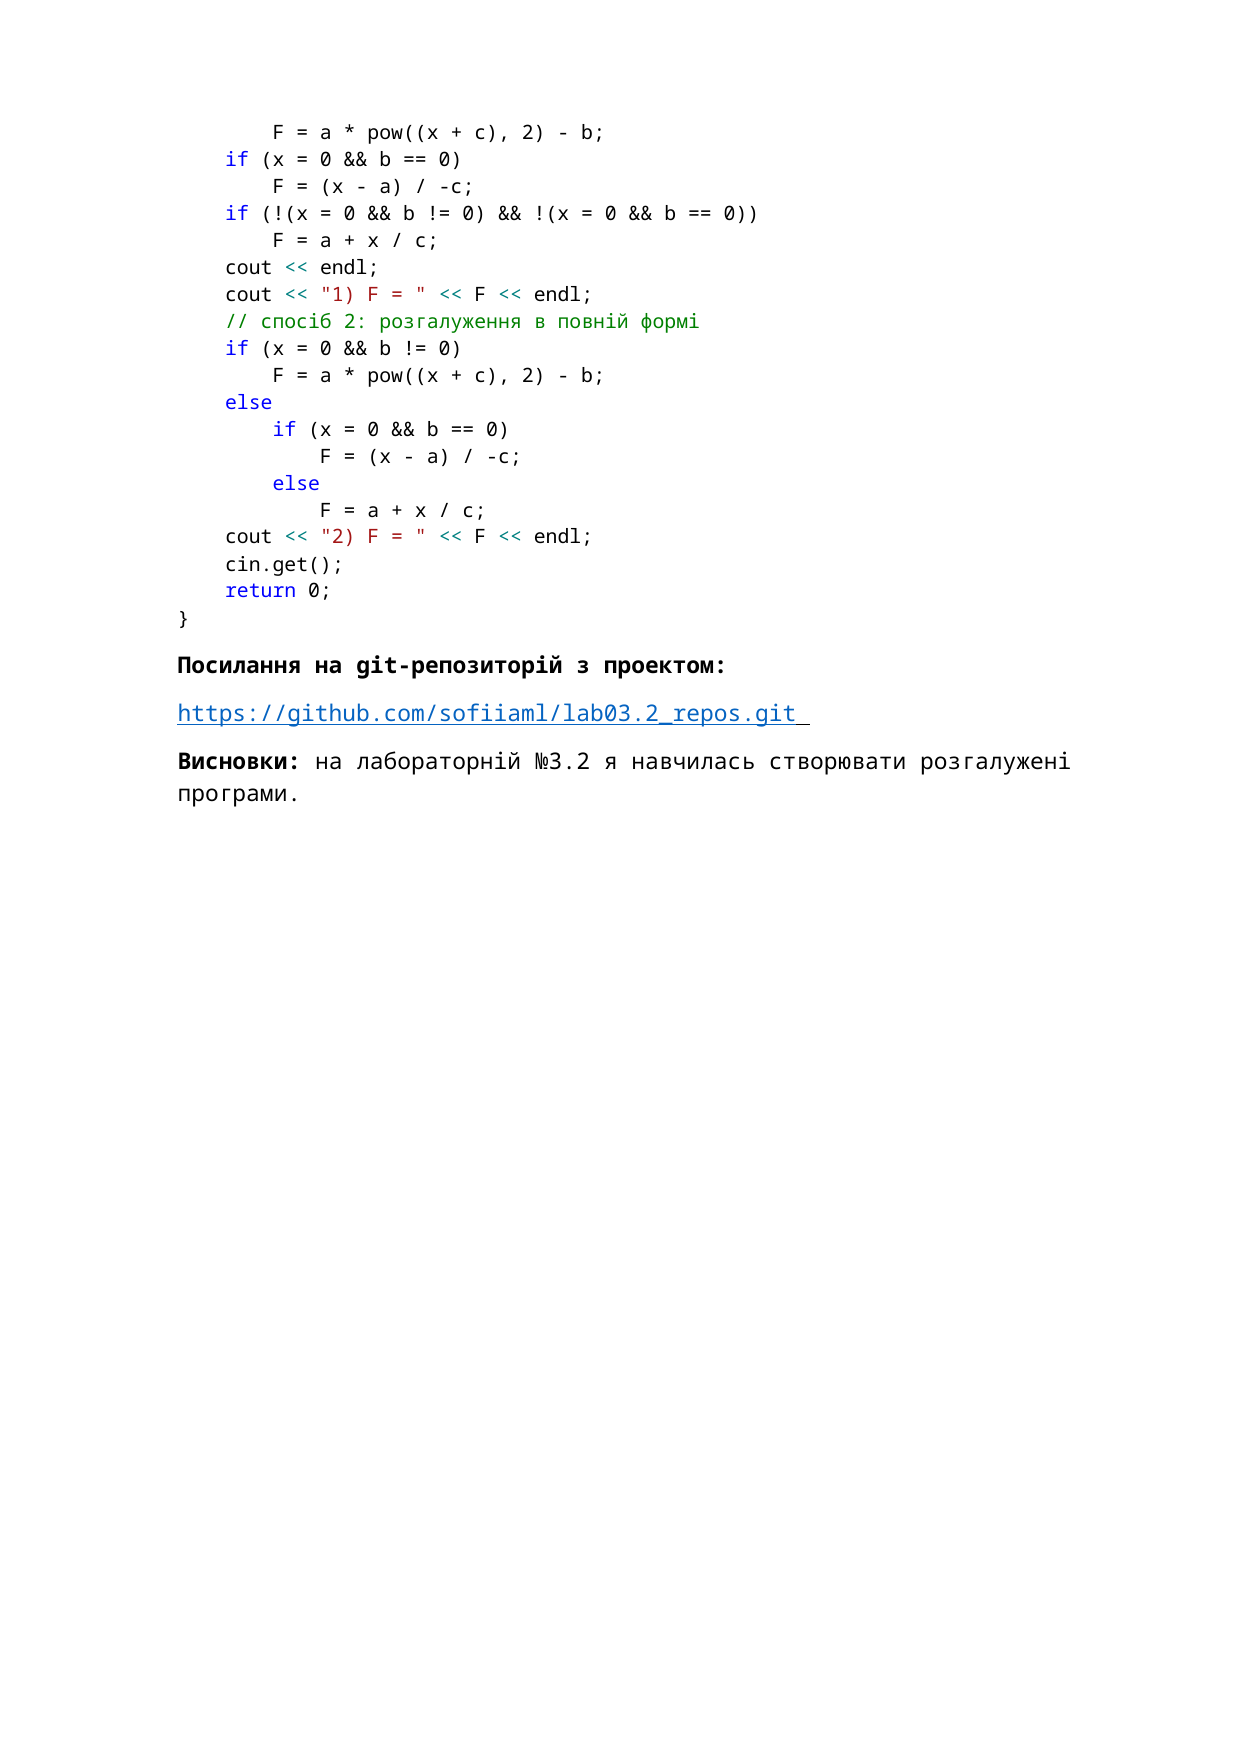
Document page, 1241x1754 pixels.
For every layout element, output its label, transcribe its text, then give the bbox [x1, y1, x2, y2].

text else [177, 388, 1152, 415]
text // спосіб 2: розгалуження в повній формі [177, 307, 1152, 334]
text cout << endl; [177, 253, 1152, 280]
text if (x = 0 && b == 0) [177, 145, 1152, 172]
text if (x = 0 && b == 0) [177, 415, 1152, 442]
text if (!(x = 0 && b != 0) && !(x = 0 && b == 0)) [177, 199, 1152, 226]
text return 0; [177, 577, 1152, 604]
text cout << "1) F = " << F << endl; [177, 280, 1152, 307]
text F = a * pow((x + c), 2) - b; [177, 361, 1152, 388]
text F = a * pow((x + c), 2) - b; [177, 118, 1152, 145]
text F = (x - a) / -c; [177, 442, 1152, 469]
text cin.get(); [177, 550, 1152, 577]
text F = (x - a) / -c; [177, 172, 1152, 199]
text } [177, 604, 1152, 631]
text if (x = 0 && b != 0) [177, 334, 1152, 361]
text F = a + x / c; [177, 496, 1152, 523]
text cout << "2) F = " << F << endl; [177, 523, 1152, 550]
text else [177, 469, 1152, 496]
text Висновки: на лабораторній №3.2 я навчилась створювати розгалужені програми. [177, 745, 1152, 808]
text Посилання на git-репозиторій з проектом: [177, 649, 1152, 681]
text https://github.com/sofiiaml/lab03.2_repos.git [177, 697, 1152, 729]
text F = a + x / c; [177, 226, 1152, 253]
